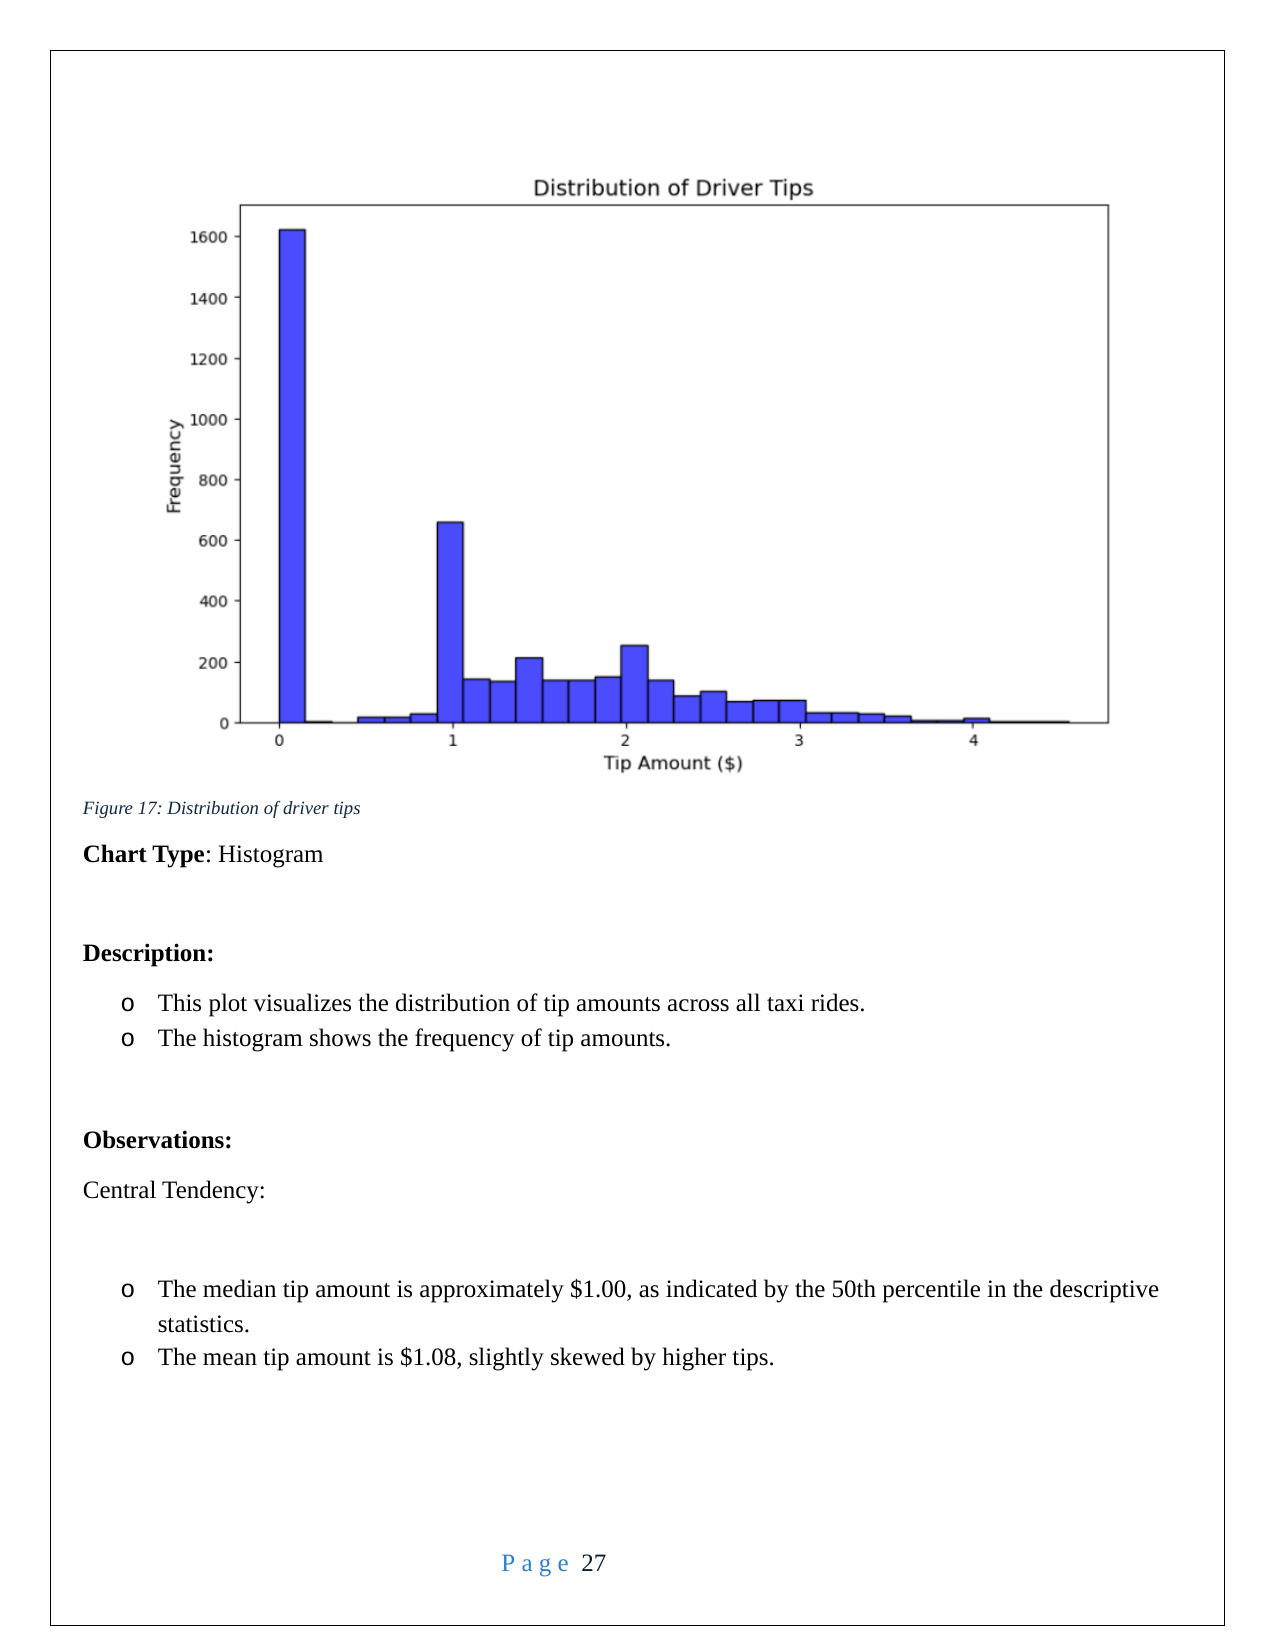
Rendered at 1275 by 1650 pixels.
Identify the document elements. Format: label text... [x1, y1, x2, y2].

list The histogram shows the frequency of tip amounts. [120, 1023, 1192, 1054]
text Central Tendency: [83, 1175, 1192, 1204]
text Observations: [83, 1125, 1192, 1154]
text Figure 17: Distribution of driver tips [83, 797, 1192, 818]
text Chart Type: Histogram [83, 839, 1192, 868]
picture [150, 170, 1125, 776]
list The median tip amount is approximately $1.00, as indicated by the 50th percentile in the descriptive statistics. [120, 1274, 1192, 1338]
list The mean tip amount is $1.08, slightly skewed by higher tips. [120, 1342, 1192, 1373]
list This plot visualizes the distribution of tip amounts across all taxi rides. [120, 988, 1192, 1019]
text Description: [83, 938, 1192, 967]
